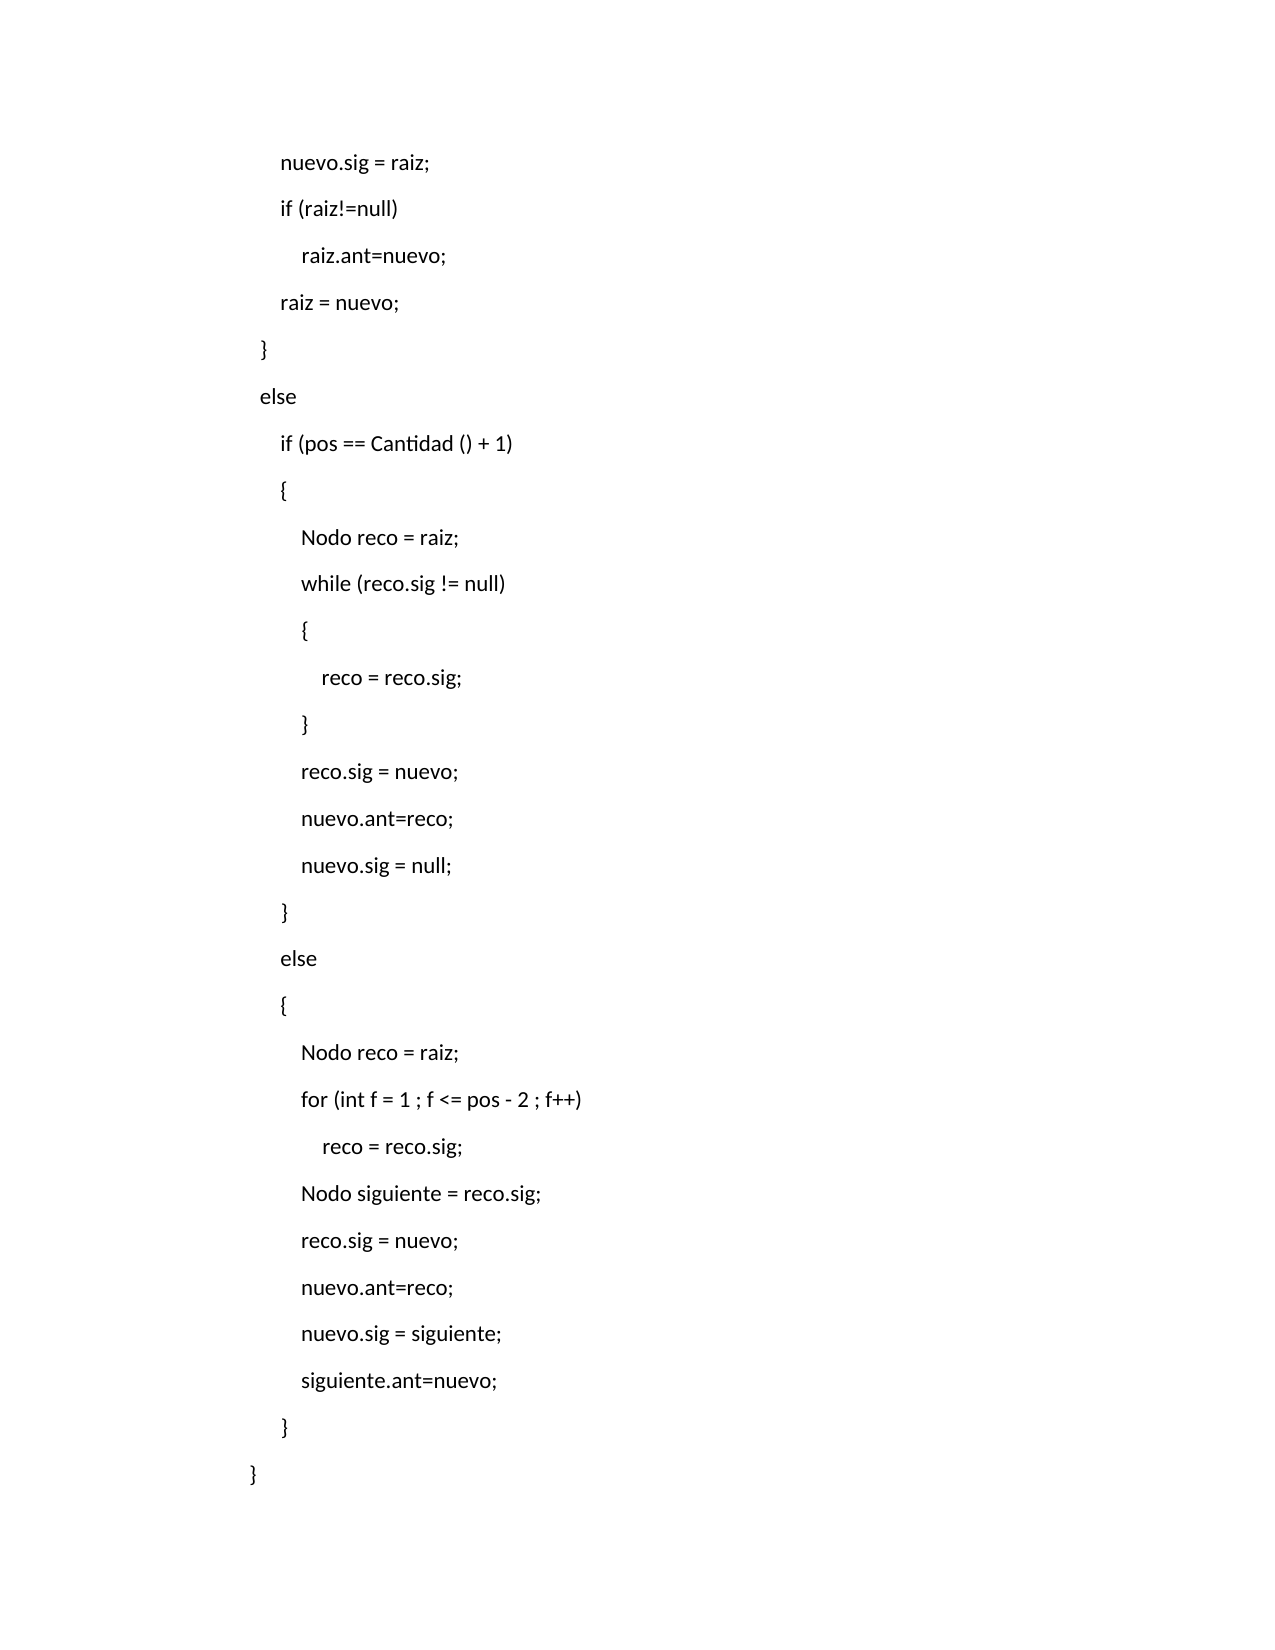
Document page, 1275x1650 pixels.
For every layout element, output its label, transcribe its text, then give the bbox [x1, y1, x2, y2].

text { [177, 476, 1098, 504]
text nuevo.ant=reco; [177, 1273, 1098, 1301]
text Nodo siguiente = reco.sig; [177, 1179, 1098, 1207]
text for (int f = 1 ; f <= pos - 2 ; f++) [177, 1085, 1098, 1113]
text } [177, 1413, 1098, 1441]
text siguiente.ant=nuevo; [177, 1366, 1098, 1394]
text nuevo.sig = raiz; [177, 148, 1098, 176]
text while (reco.sig != null) [177, 569, 1098, 597]
text { [177, 991, 1098, 1019]
text nuevo.sig = null; [177, 851, 1098, 879]
text } [177, 1460, 1098, 1488]
text Nodo reco = raiz; [177, 523, 1098, 551]
text if (raiz!=null) [177, 194, 1098, 222]
text reco.sig = nuevo; [177, 757, 1098, 785]
text { [177, 616, 1098, 644]
text nuevo.ant=reco; [177, 804, 1098, 832]
text } [177, 898, 1098, 926]
text if (pos == Cantidad () + 1) [177, 429, 1098, 457]
text } [177, 710, 1098, 738]
text else [177, 944, 1098, 972]
text nuevo.sig = siguiente; [177, 1319, 1098, 1347]
text reco.sig = nuevo; [177, 1226, 1098, 1254]
text raiz = nuevo; [177, 288, 1098, 316]
text reco = reco.sig; [177, 1132, 1098, 1160]
text Nodo reco = raiz; [177, 1038, 1098, 1066]
text } [177, 335, 1098, 363]
text else [177, 382, 1098, 410]
text reco = reco.sig; [177, 663, 1098, 691]
text raiz.ant=nuevo; [177, 241, 1098, 269]
